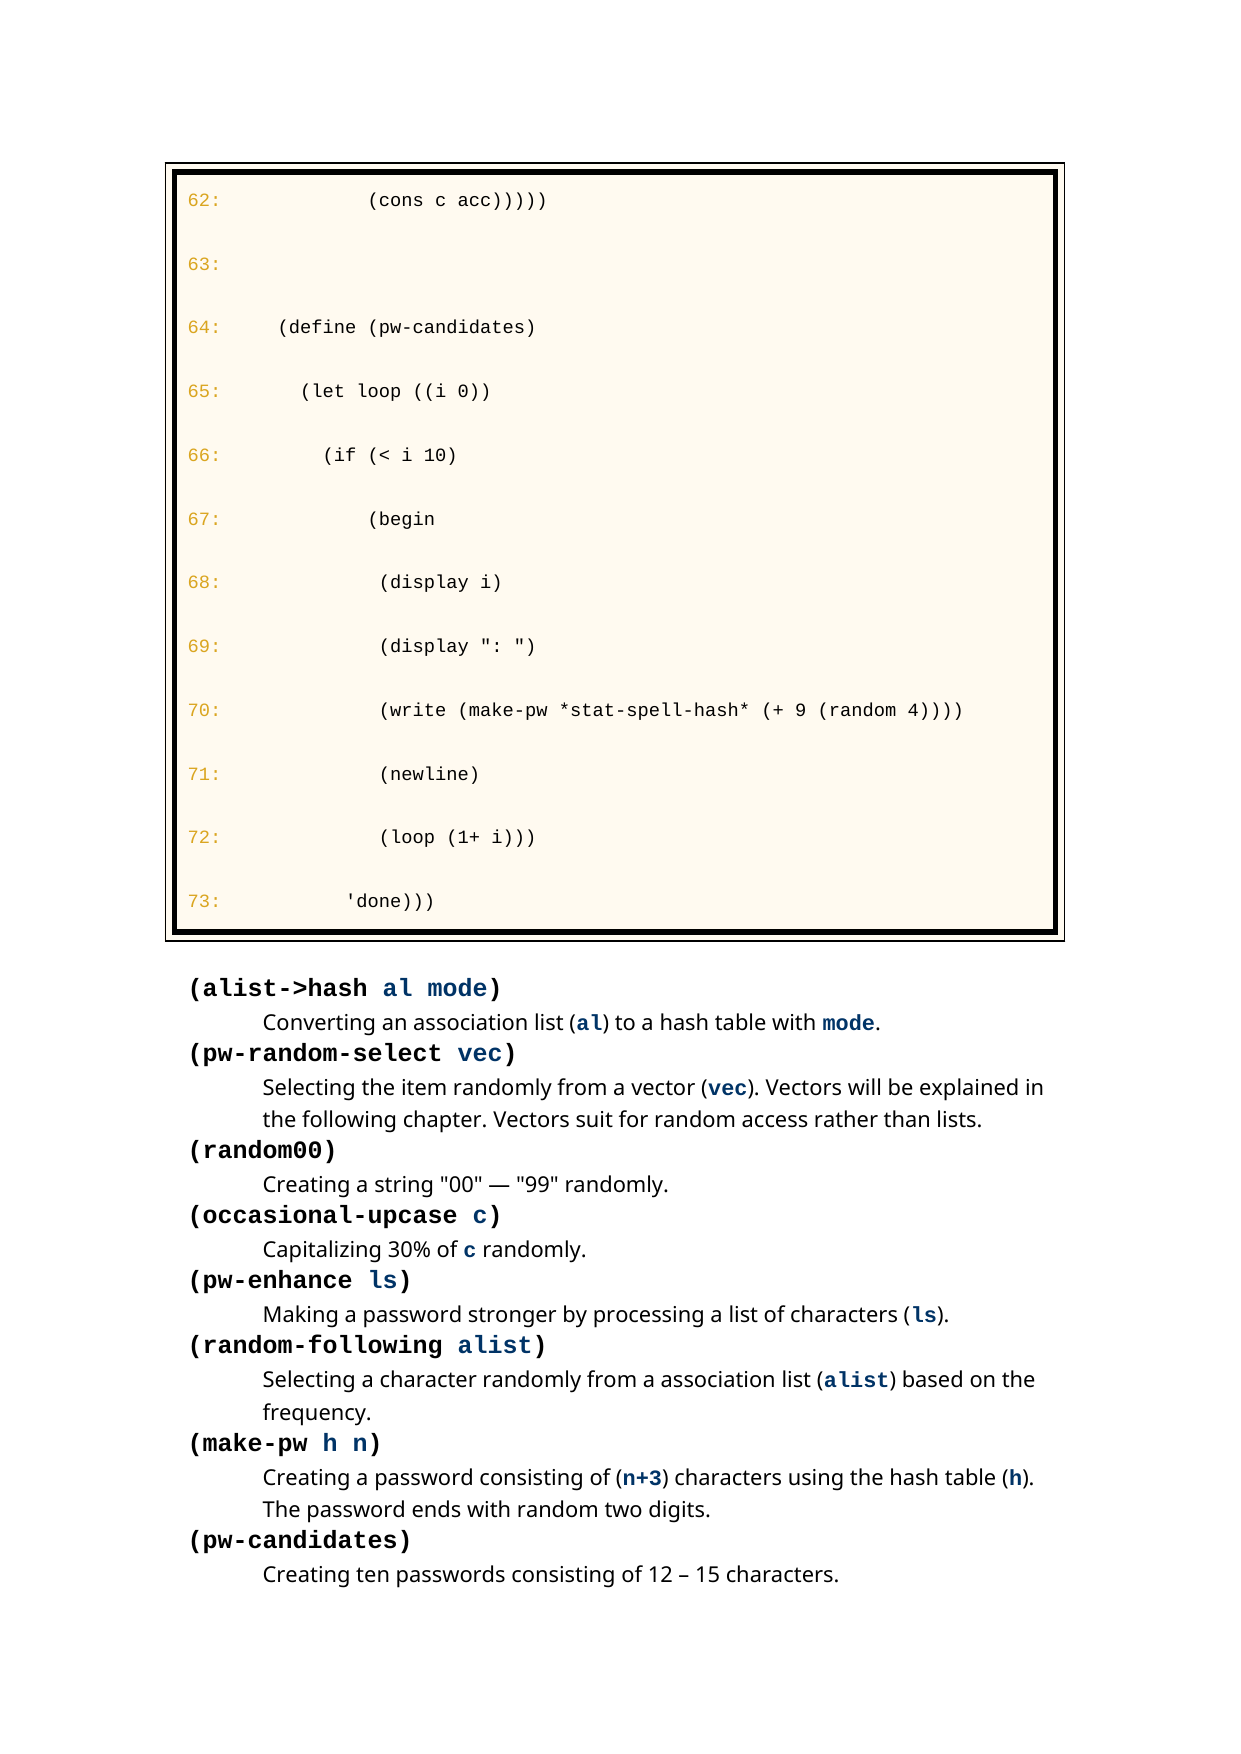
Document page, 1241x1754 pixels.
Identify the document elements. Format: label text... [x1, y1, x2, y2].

text (random00) [187, 1136, 1053, 1168]
text 65: (let loop ((i 0)) [177, 353, 1053, 409]
text Capitalizing 30% of c randomly. [262, 1233, 1053, 1266]
text 66: (if (< i 10) [177, 417, 1053, 472]
text Selecting a character randomly from a association list (alist) based on the frequency. [262, 1363, 1053, 1428]
text (pw-candidates) [187, 1526, 1053, 1558]
text (pw-enhance ls) [187, 1266, 1053, 1298]
text Creating a password consisting of (n+3) characters using the hash table (h). The password ends with random two digits. [262, 1461, 1053, 1526]
text 68: (display i) [177, 544, 1053, 600]
text 72: (loop (1+ i))) [177, 799, 1053, 855]
text (random-following alist) [187, 1331, 1053, 1363]
text 64: (define (pw-candidates) [177, 289, 1053, 345]
text Creating ten passwords consisting of 12 – 15 characters. [262, 1558, 1053, 1591]
text 63: [177, 226, 1053, 281]
text Creating a string "00" — "99" randomly. [262, 1168, 1053, 1201]
text (occasional-upcase c) [187, 1201, 1053, 1233]
text (make-pw h n) [187, 1428, 1053, 1461]
text Converting an association list (al) to a hash table with mode. [262, 1006, 1053, 1038]
text 70: (write (make-pw *stat-spell-hash* (+ 9 (random 4)))) [177, 672, 1053, 727]
text 69: (display ": ") [177, 608, 1053, 664]
text Selecting the item randomly from a vector (vec). Vectors will be explained in the following chapter. Vectors suit for random access rather than lists. [262, 1071, 1053, 1136]
text Making a password stronger by processing a list of characters (ls). [262, 1298, 1053, 1331]
text 67: (begin [177, 481, 1053, 536]
text 71: (newline) [177, 736, 1053, 791]
text 73: 'done))) [166, 863, 1064, 940]
text 62: (cons c acc))))) [166, 164, 1064, 217]
text (alist->hash al mode) [187, 973, 1053, 1006]
text (pw-random-select vec) [187, 1038, 1053, 1071]
